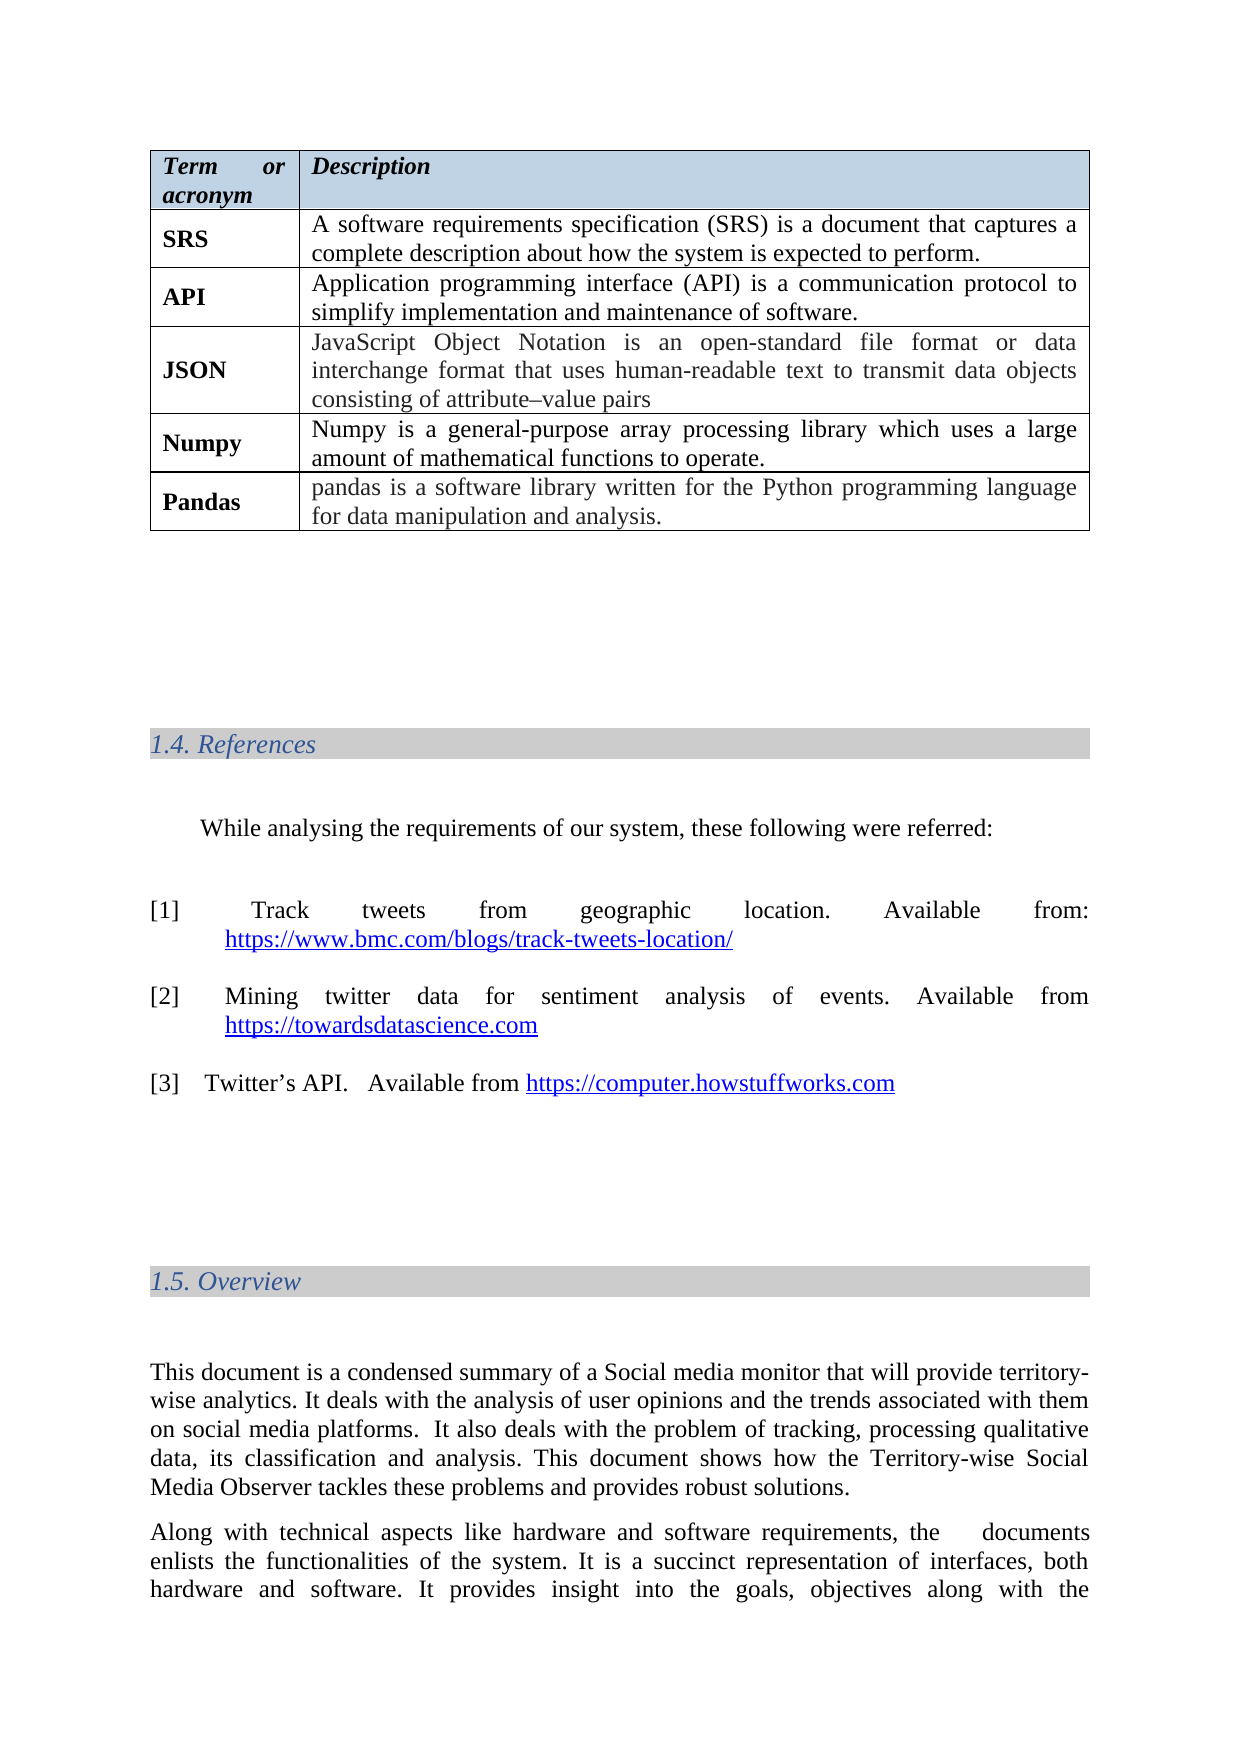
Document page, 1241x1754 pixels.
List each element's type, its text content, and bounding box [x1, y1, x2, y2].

table_cell Pandas [151, 473, 299, 530]
table_cell Application programming interface (API) is a communication protocol to simplify implementation and maintenance of software. [300, 268, 1089, 326]
table_cell API [151, 268, 299, 326]
text While analysing the requirements of our system, these following were referred: [75, 813, 1090, 841]
text [3] Twitter’s API. Available from https://computer.howstuffworks.com [150, 1068, 1090, 1096]
table_cell Numpy is a general-purpose array processing library which uses a large amount of mathematical functions to operate. [300, 414, 1089, 471]
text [150, 1517, 1090, 1603]
text 1.5. Overview [150, 1266, 1090, 1297]
table_cell Numpy [151, 414, 299, 471]
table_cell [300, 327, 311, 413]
table_cell A software requirements specification (SRS) is a document that captures a complete description about how the system is expected to perform. [300, 210, 1089, 267]
text 1.4. References [150, 728, 1090, 759]
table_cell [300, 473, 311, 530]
table_cell JSON [151, 327, 299, 413]
text [2] Mining twitter data for sentiment analysis of events. Available from https://towardsdatascience.com [150, 981, 1090, 1039]
table_header Description [300, 151, 1089, 208]
text This document is a condensed summary of a Social media monitor that will provide territory-wise analytics. It deals with the analysis of user opinions and the trends associated with them on social media platforms. It also deals with the problem of tracking, processing qualitative data, its classification and analysis. This document shows how the Territory-wise Social Media Observer tackles these problems and provides robust solutions. [75, 1357, 1090, 1500]
table_cell SRS [151, 210, 299, 267]
table_cell JavaScript Object Notation is an open-standard file format or data interchange format that uses human-readable text to transmit data objects consisting of attribute–value pairs [651, 327, 1089, 413]
table_cell pandas is a software library written for the Python programming language for data manipulation and analysis. [662, 473, 1089, 530]
text [1] Track tweets from geographic location. Available from: https://www.bmc.com/blogs/track-tweets-location/ [150, 895, 1090, 953]
table_header Term or acronym [151, 151, 299, 208]
